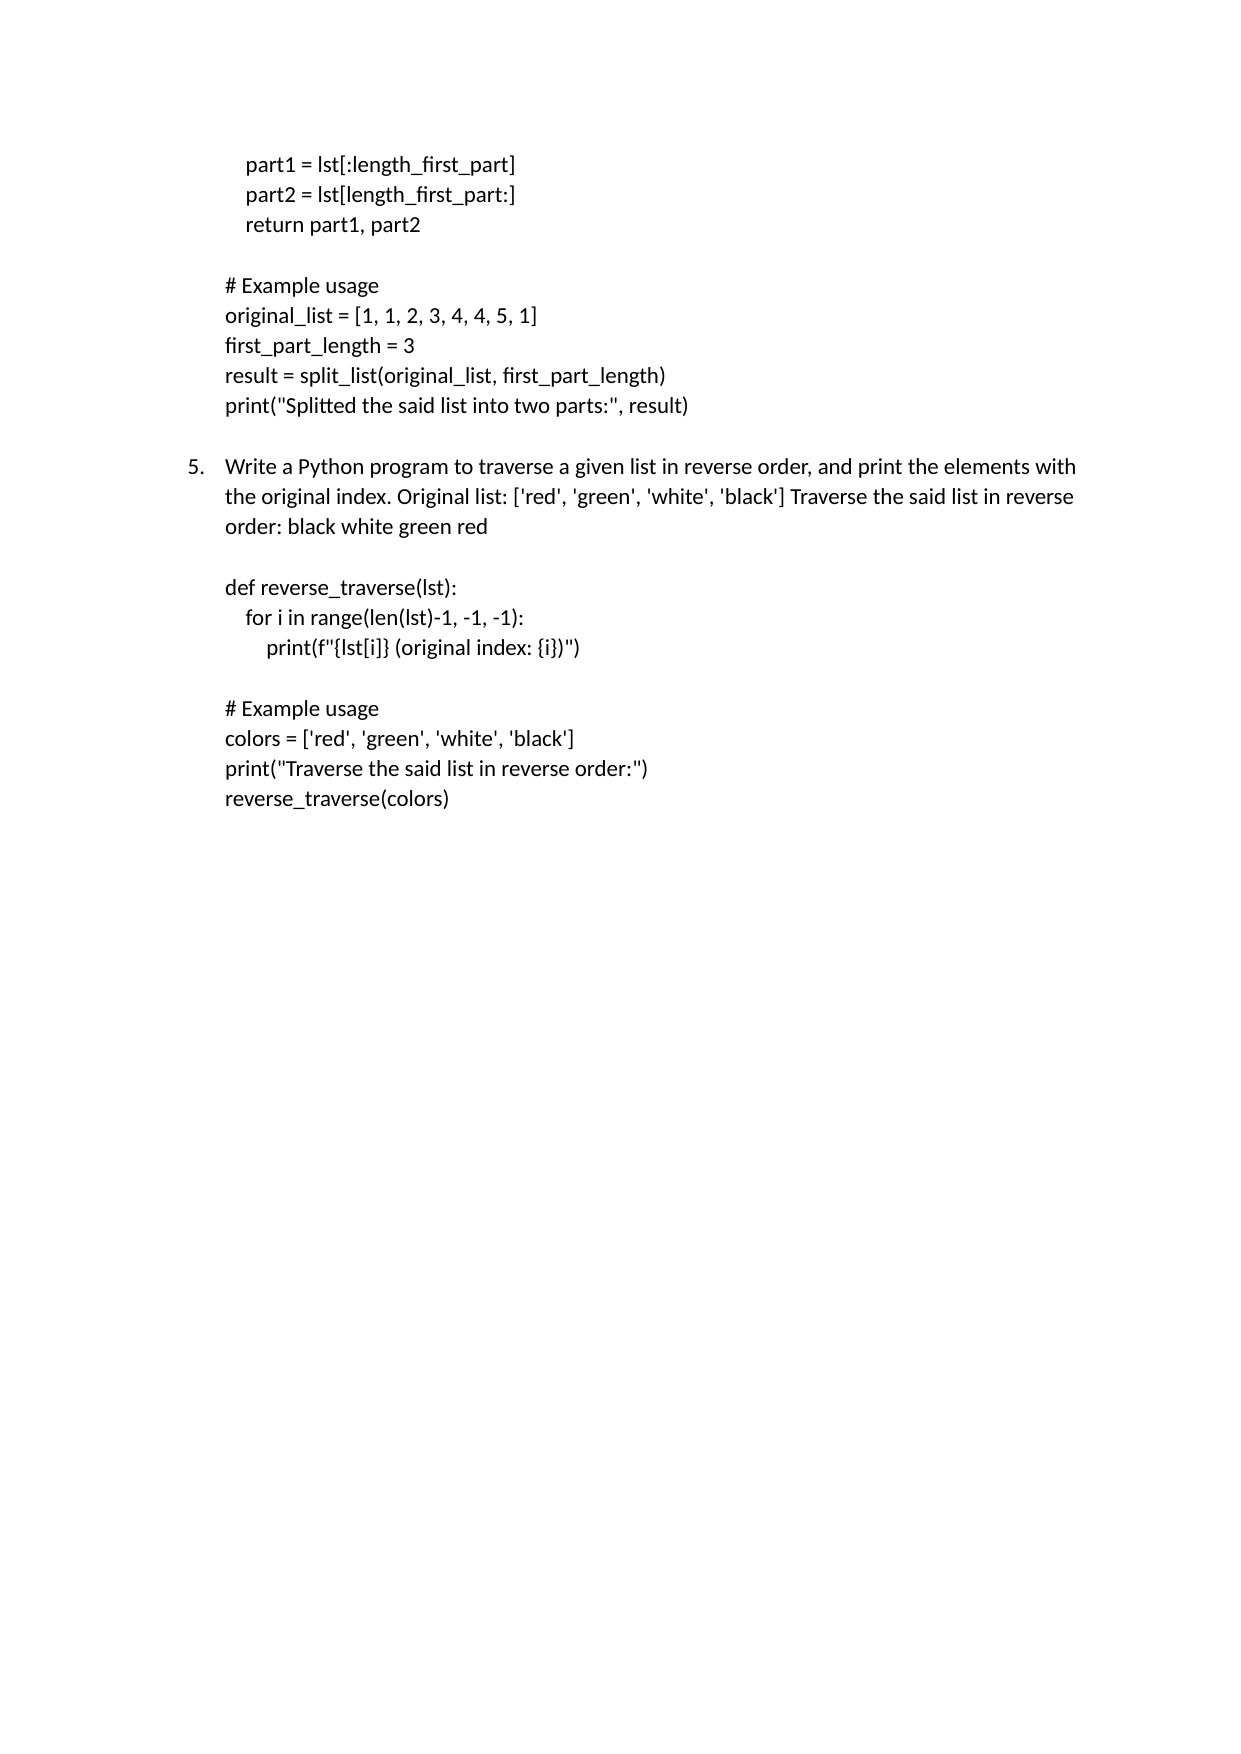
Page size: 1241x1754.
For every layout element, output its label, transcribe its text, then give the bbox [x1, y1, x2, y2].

list part2 = lst[length_first_part:] [225, 180, 1090, 208]
list reverse_traverse(colors) [225, 784, 1090, 812]
list Write a Python program to traverse a given list in reverse order, and print the elements with the original index. Original list: ['red', 'green', 'white', 'black'] Traverse the said list in reverse order: black white green red [187, 452, 1090, 541]
list for i in range(len(lst)-1, -1, -1): [225, 603, 1090, 631]
list # Example usage [225, 694, 1090, 722]
list result = split_list(original_list, first_part_length) [225, 361, 1090, 389]
list part1 = lst[:length_first_part] [225, 150, 1090, 178]
list original_list = [1, 1, 2, 3, 4, 4, 5, 1] [225, 301, 1090, 329]
list # Example usage [225, 271, 1090, 299]
list return part1, part2 [225, 210, 1090, 238]
list print(f"{lst[i]} (original index: {i})") [225, 633, 1090, 661]
list print("Splitted the said list into two parts:", result) [225, 392, 1090, 420]
list first_part_length = 3 [225, 331, 1090, 359]
list colors = ['red', 'green', 'white', 'black'] [225, 724, 1090, 752]
list def reverse_traverse(lst): [225, 573, 1090, 601]
list print("Traverse the said list in reverse order:") [225, 754, 1090, 782]
